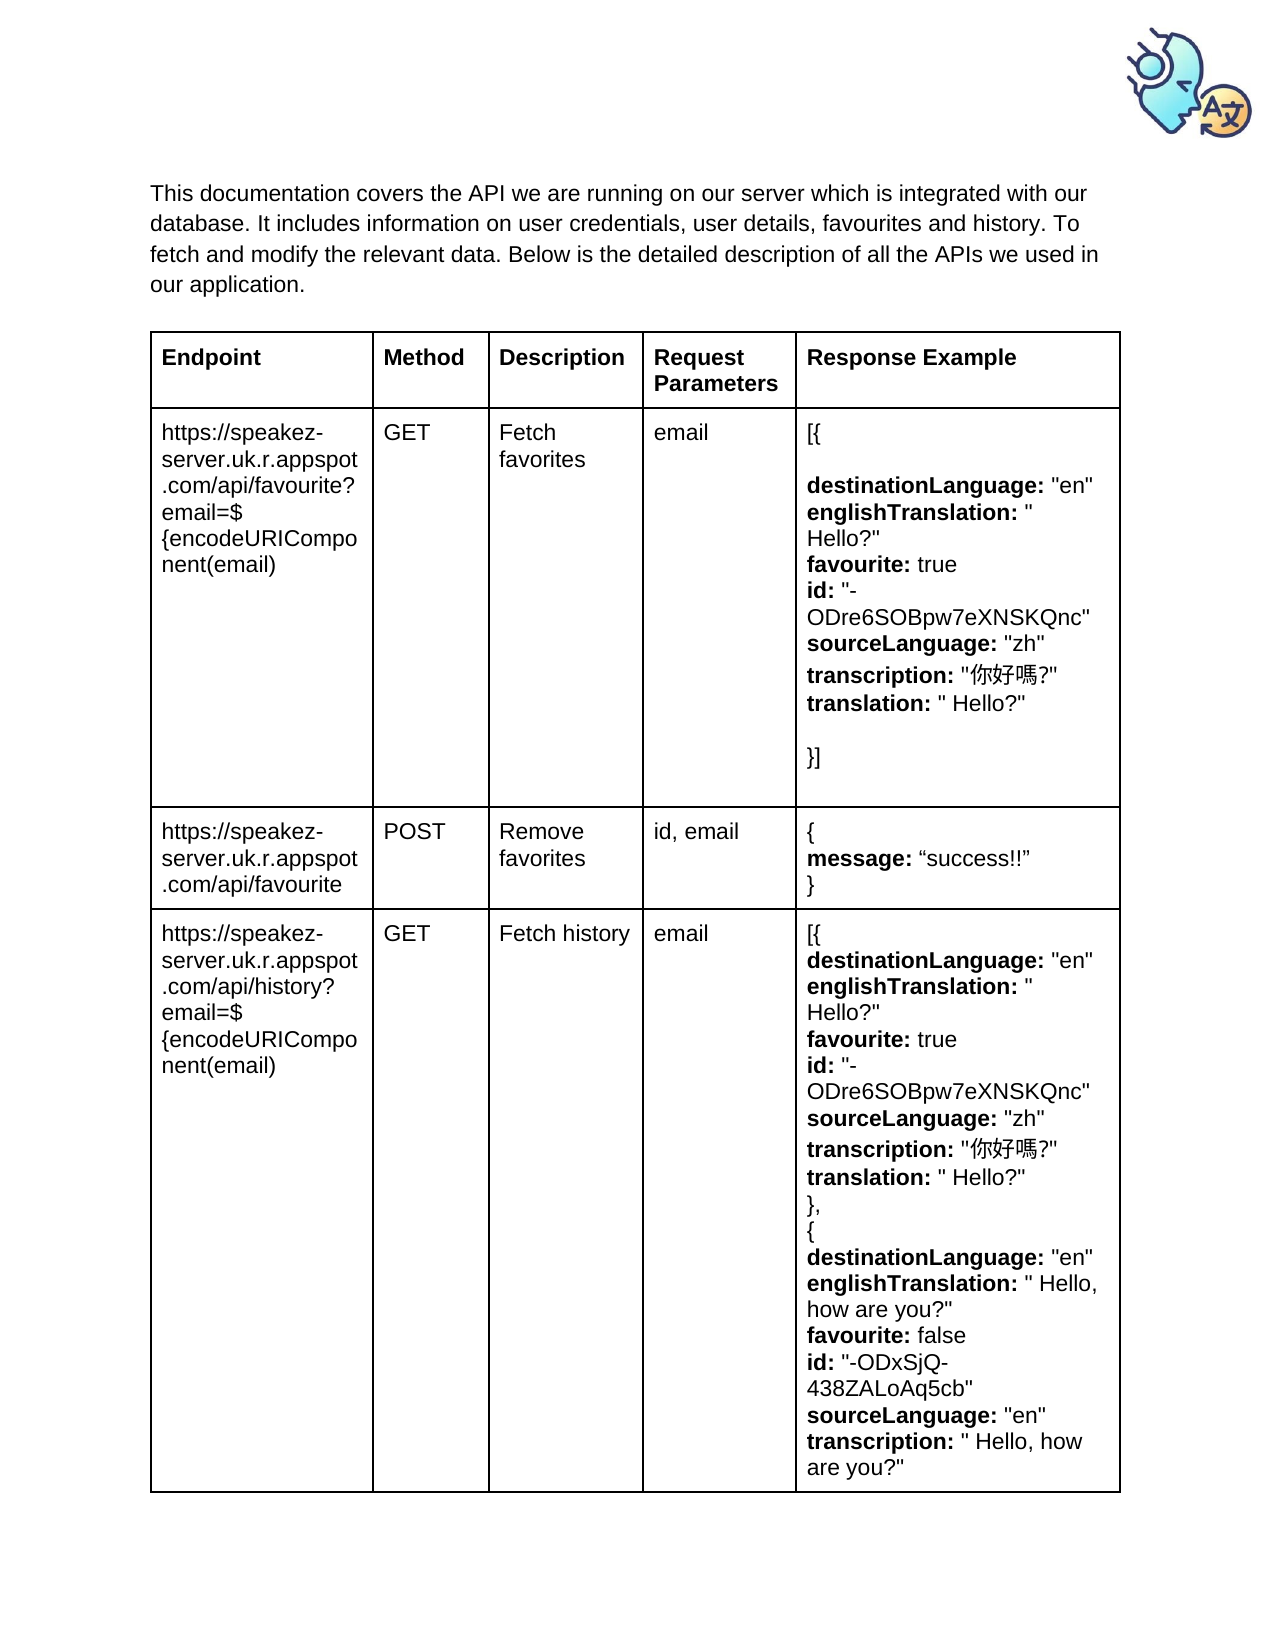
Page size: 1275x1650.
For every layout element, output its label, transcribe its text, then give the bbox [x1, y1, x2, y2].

table_cell Remove favorites [490, 808, 642, 908]
table_cell GET [374, 910, 488, 1491]
table_cell GET [374, 409, 488, 806]
table_cell https://speakez-server.uk.r.appspot.com/api/favourite [152, 808, 372, 908]
table_header Method [374, 333, 488, 407]
table_header Description [490, 333, 642, 407]
picture [1115, 18, 1266, 154]
text This documentation covers the API we are running on our server which is integrated with our database. It includes information on user credentials, user details, favourites and history. To fetch and modify the relevant data. Below is the detailed description of all the APIs we used in our application. [150, 180, 1125, 297]
table_cell https://speakez-server.uk.r.appspot.com/api/history?email=${encodeURIComponent(email) [152, 910, 372, 1491]
table_header Request Parameters [644, 333, 795, 407]
table_cell id, email [644, 808, 795, 908]
table_cell email [644, 409, 795, 806]
table_cell { message: “success!!” } [797, 808, 1119, 908]
table_cell POST [374, 808, 488, 908]
table_cell Fetch history [490, 910, 642, 1491]
table_cell email [644, 910, 795, 1491]
table_cell https://speakez-server.uk.r.appspot.com/api/favourite?email=${encodeURIComponent(email) [152, 409, 372, 806]
table_cell Fetch favorites [490, 409, 642, 806]
table_header Response Example [797, 333, 1119, 407]
table_cell [{ destinationLanguage: "en" englishTranslation: " Hello?" favourite: true id: "-ODre6SOBpw7eXNSKQnc" sourceLanguage: "zh" transcription: "你好嗎?" translation: " Hello?" }] [797, 409, 1119, 806]
table_header Endpoint [152, 333, 372, 407]
